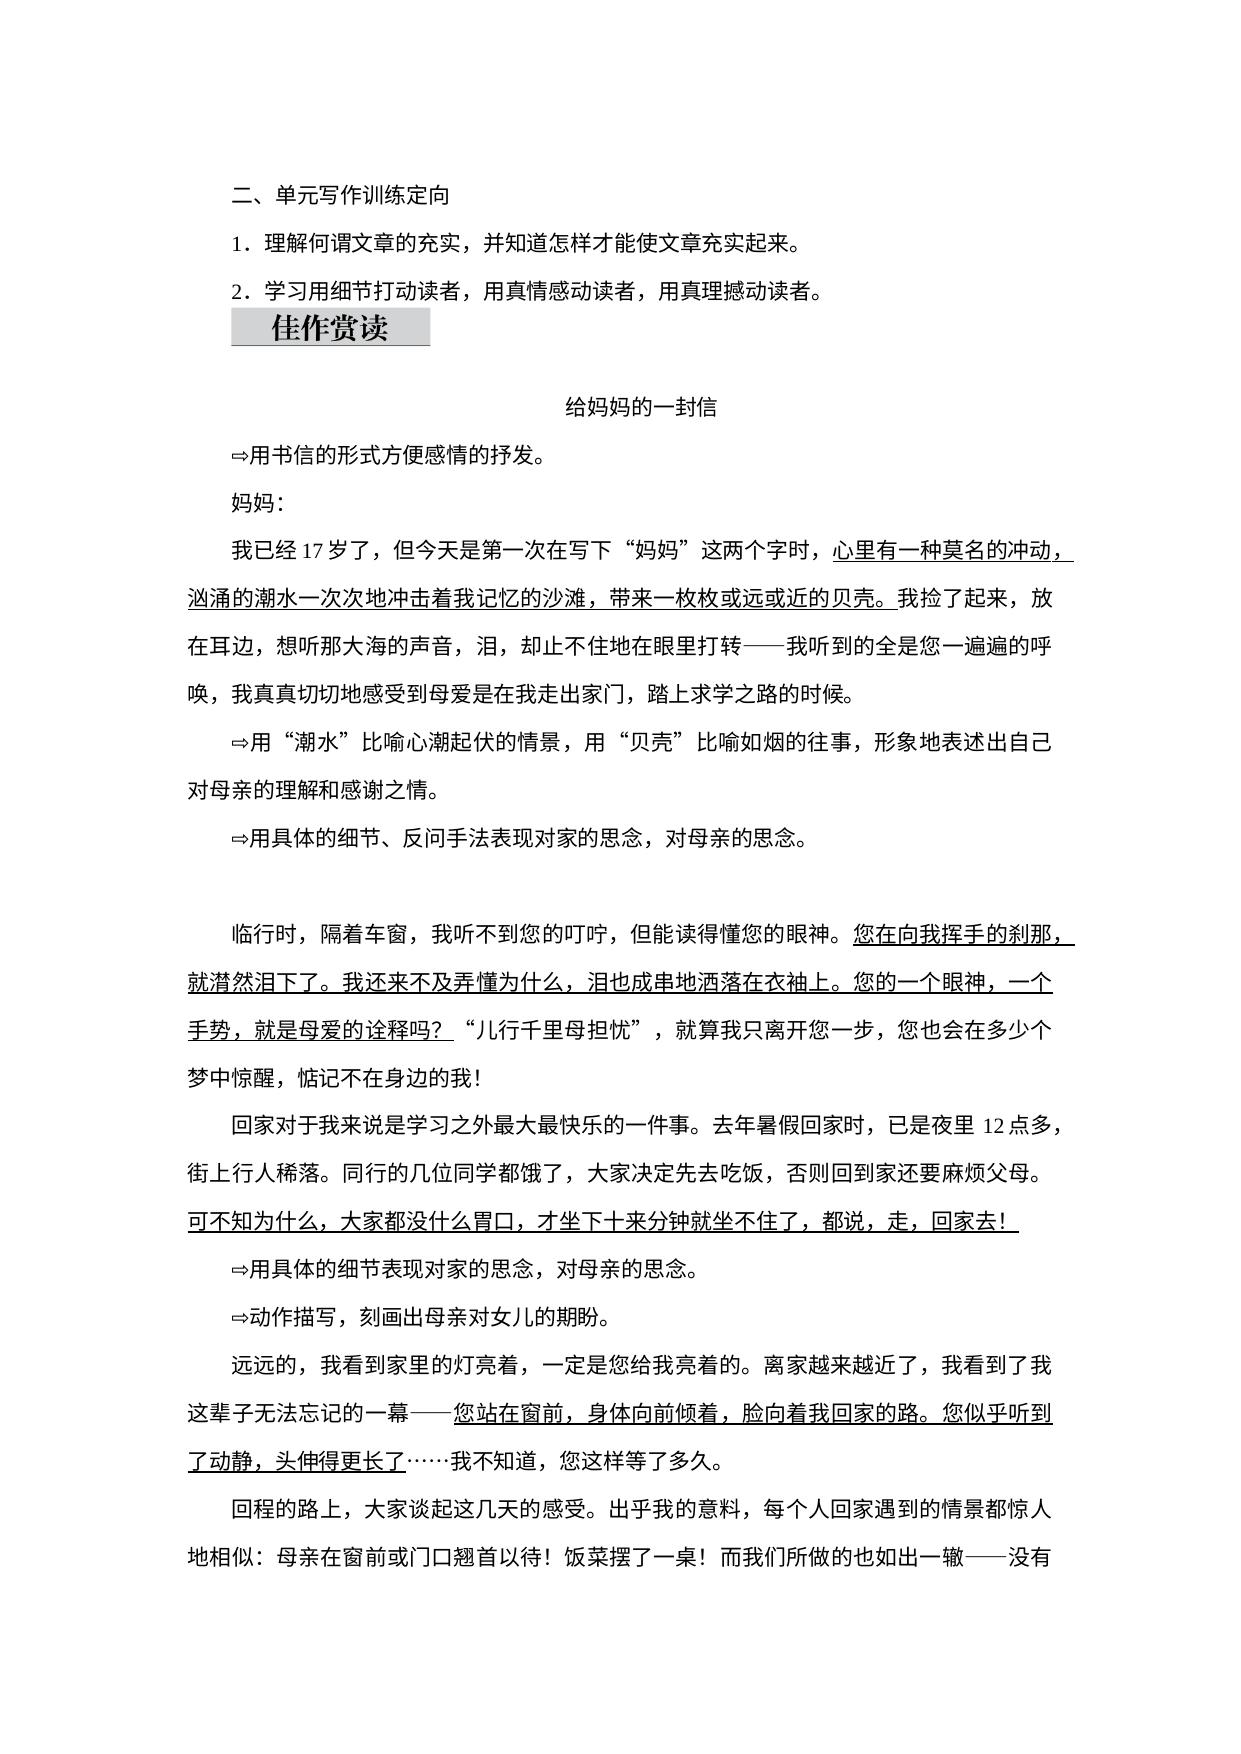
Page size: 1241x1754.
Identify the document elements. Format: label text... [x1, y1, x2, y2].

text 给妈妈的一封信 [187, 373, 1053, 421]
text ⇨用具体的细节、反问手法表现对家的思念，对母亲的思念。 [187, 805, 1053, 853]
text 临行时，隔着车窗，我听不到您的叮咛，但能读得懂您的眼神。您在向我挥手的刹那，就潸然泪下了。我还来不及弄懂为什么，泪也成串地洒落在衣袖上。您的一个眼神，一个手势，就是母爱的诠释吗？“儿行千里母担忧”，就算我只离开您一步，您也会在多少个梦中惊醒，惦记不在身边的我！ [187, 901, 1053, 992]
text 远远的，我看到家里的灯亮着，一定是您给我亮着的。离家越来越近了，我看到了我这辈子无法忘记的一幕——您站在窗前，身体向前倾着，脸向着我回家的路。您似乎听到了动静，头伸得更长了……我不知道，您这样等了多久。 [187, 1332, 1053, 1476]
text ⇨用“潮水”比喻心潮起伏的情景，用“贝壳”比喻如烟的往事，形象地表述出自己对母亲的理解和感谢之情。 [187, 709, 1053, 805]
text 1．理解何谓文章的充实，并知道怎样才能使文章充实起来。 [187, 210, 1053, 258]
text 妈妈： [187, 469, 1053, 517]
text 我已经17岁了，但今天是第一次在写下“妈妈”这两个字时，心里有一种莫名的冲动，汹涌的潮水一次次地冲击着我记忆的沙滩，带来一枚枚或远或近的贝壳。我捡了起来，放在耳边，想听那大海的声音，泪，却止不住地在眼里打转——我听到的全是您一遍遍的呼唤，我真真切切地感受到母爱是在我走出家门，踏上求学之路的时候。 [187, 517, 1053, 709]
text 二、单元写作训练定向 [187, 162, 1053, 210]
text 2．学习用细节打动读者，用真情感动读者，用真理撼动读者。 [187, 258, 1053, 306]
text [187, 1476, 1053, 1571]
picture [231, 305, 431, 374]
text 临行时，隔着车窗，我听不到您的叮咛，但能读得懂您的眼神。您在向我挥手的刹那，就潸然泪下了。我还来不及弄懂为什么，泪也成串地洒落在衣袖上。您的一个眼神，一个手势，就是母爱的诠释吗？“儿行千里母担忧”，就算我只离开您一步，您也会在多少个梦中惊醒，惦记不在身边的我！ [187, 993, 1053, 1092]
text 回家对于我来说是学习之外最大最快乐的一件事。去年暑假回家时，已是夜里12点多，街上行人稀落。同行的几位同学都饿了，大家决定先去吃饭，否则回到家还要麻烦父母。可不知为什么，大家都没什么胃口，才坐下十来分钟就坐不住了，都说，走，回家去！ [187, 1092, 1053, 1236]
text ⇨动作描写，刻画出母亲对女儿的期盼。 [187, 1284, 1053, 1332]
text ⇨用书信的形式方便感情的抒发。 [187, 421, 1053, 469]
text ⇨用具体的细节表现对家的思念，对母亲的思念。 [187, 1236, 1053, 1284]
